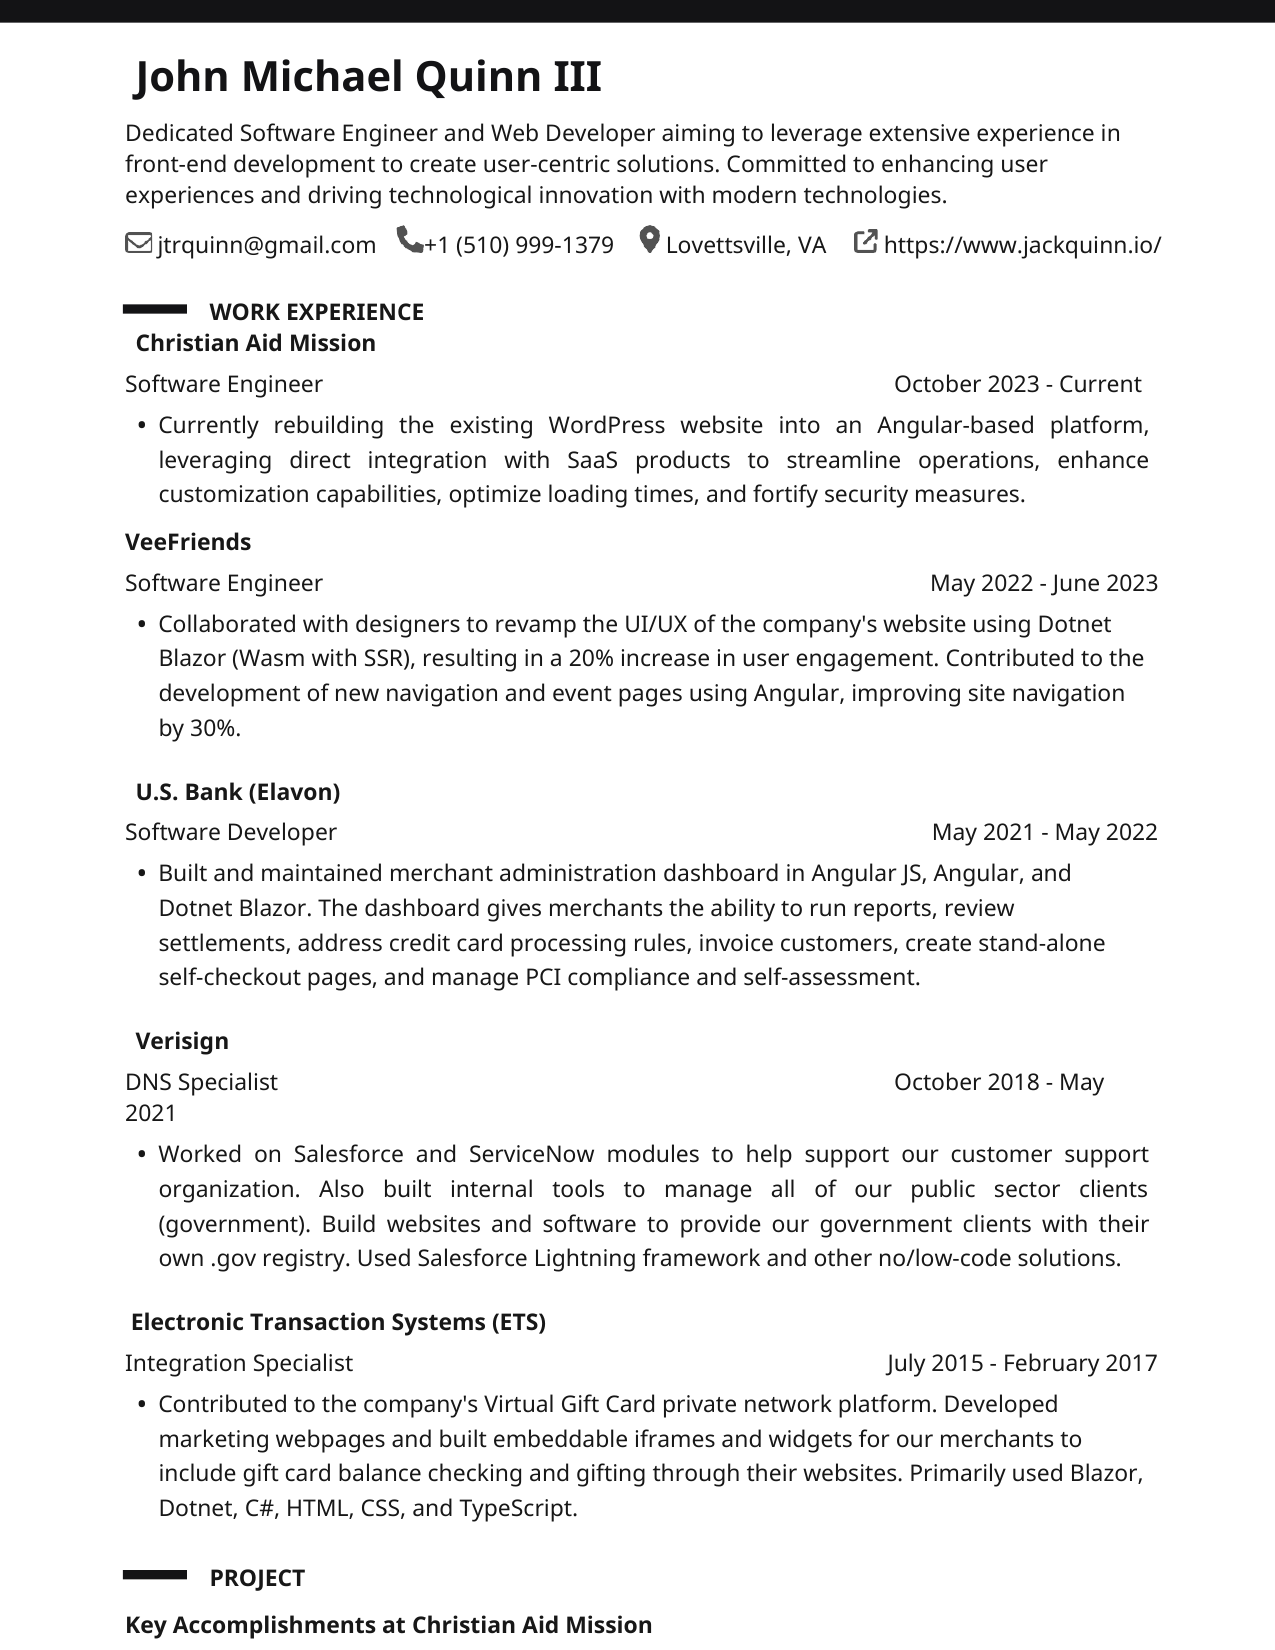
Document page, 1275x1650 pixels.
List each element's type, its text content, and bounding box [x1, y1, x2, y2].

subtitle Electronic Transaction Systems (ETS) [131, 1306, 1162, 1337]
list Worked on Salesforce and ServiceNow modules to help support our customer support organization. Also built internal tools to manage all of our public sector clients (government). Build websites and software to provide our government clients with their own .gov registry. Used Salesforce Lightning framework and other no/low-code solutions. [137, 1138, 1150, 1273]
picture [639, 225, 660, 253]
picture [854, 229, 878, 253]
subtitle Verisign [125, 1025, 1162, 1056]
text Key Accomplishments at Christian Aid Mission [125, 1608, 1162, 1640]
text Software Engineer October 2023 - Current [125, 368, 1162, 399]
text VeeFriends [125, 526, 1162, 557]
text jtrquinn@gmail.com +1 (510) 999-1379 Lovettsville, VA https://www.jackquinn.io/ [125, 226, 1162, 260]
subtitle PROJECT [209, 1561, 1162, 1593]
text Dedicated Software Engineer and Web Developer aiming to leverage extensive experience in front-end development to create user-centric solutions. Committed to enhancing user experiences and driving technological innovation with modern technologies. [125, 116, 1162, 210]
list Built and maintained merchant administration dashboard in Angular JS, Angular, and Dotnet Blazor. The dashboard gives merchants the ability to run reports, review settlements, address credit card processing rules, invoice customers, create stand-alone self-checkout pages, and manage PCI compliance and self-assessment. [137, 857, 1150, 993]
text Integration Specialist July 2015 - February 2017 [125, 1347, 1162, 1378]
text DNS Specialist October 2018 - May 2021 [125, 1066, 1162, 1128]
title John Michael Quinn III [125, 46, 1162, 103]
list Collaborated with designers to revamp the UI/UX of the company's website using Dotnet Blazor (Wasm with SSR), resulting in a 20% increase in user engagement. Contributed to the development of new navigation and event pages using Angular, improving site navigation by 30%. [137, 608, 1150, 743]
text Software Developer May 2021 - May 2022 [125, 816, 1162, 848]
picture [396, 225, 424, 253]
list Contributed to the company's Virtual Gift Card private network platform. Developed marketing webpages and built embeddable iframes and widgets for our merchants to include gift card balance checking and gifting through their websites. Primarily used Blazor, Dotnet, C#, HTML, CSS, and TypeScript. [137, 1388, 1150, 1523]
subtitle Christian Aid Mission [125, 327, 1162, 358]
subtitle WORK EXPERIENCE [209, 296, 1162, 327]
list Currently rebuilding the existing WordPress website into an Angular-based platform, leveraging direct integration with SaaS products to streamline operations, enhance customization capabilities, optimize loading times, and fortify security measures. [137, 409, 1150, 509]
text Software Engineer May 2022 - June 2023 [125, 567, 1162, 598]
picture [125, 232, 153, 253]
subtitle U.S. Bank (Elavon) [125, 776, 1162, 807]
